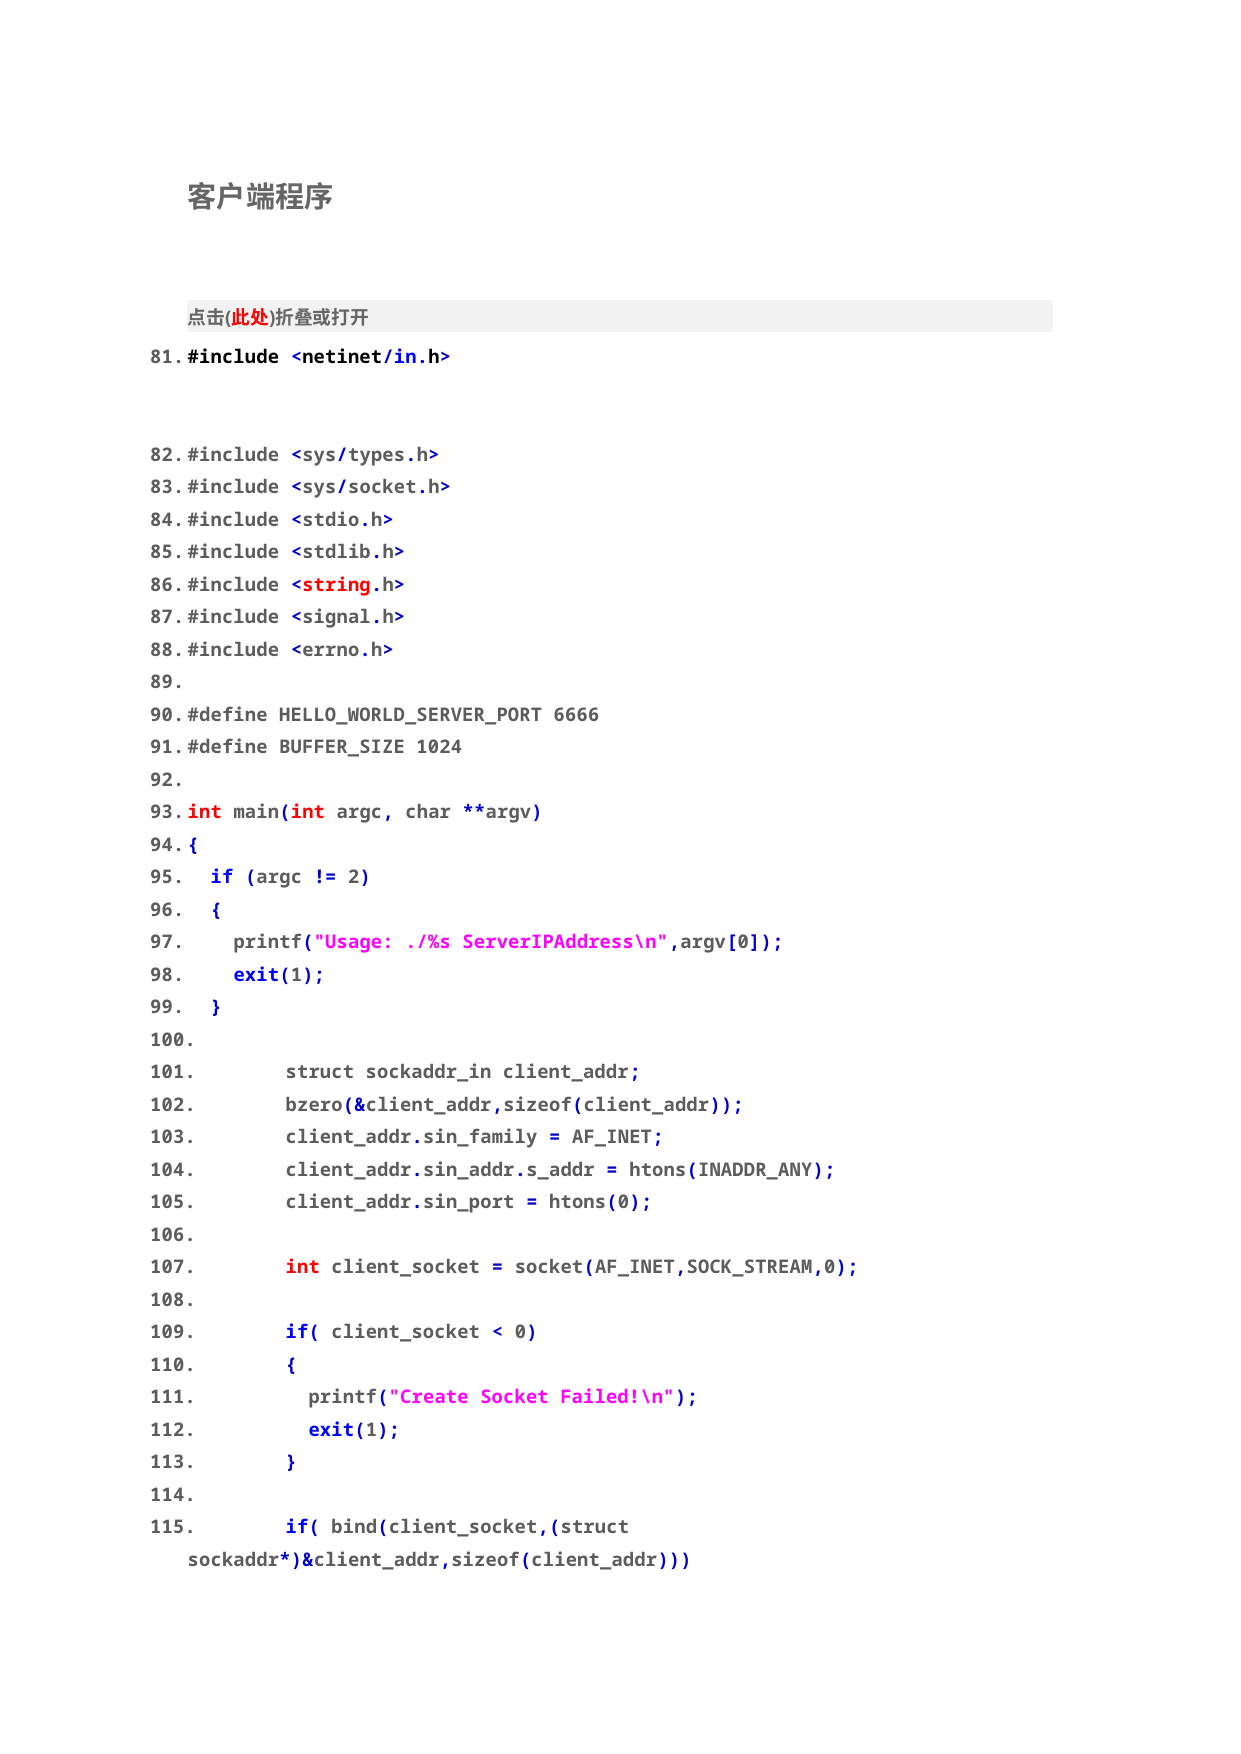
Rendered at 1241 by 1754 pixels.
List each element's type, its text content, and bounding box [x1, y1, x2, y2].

list int client_socket = socket(AF_INET,SOCK_STREAM,0); [150, 1250, 1051, 1283]
list printf("Usage: ./%s ServerIPAddress\n",argv[0]); [150, 925, 1051, 958]
list #include <sys/types.h> [150, 438, 1051, 470]
list #include <signal.h> [150, 600, 1051, 633]
list #include <netinet/in.h> [150, 340, 1051, 438]
list { [150, 893, 1051, 925]
list if (argc != 2) [150, 860, 1051, 893]
list bzero(&client_addr,sizeof(client_addr)); [150, 1088, 1051, 1120]
list { [150, 828, 1051, 860]
list int main(int argc, char **argv) [150, 795, 1051, 828]
list exit(1); [150, 1413, 1051, 1445]
list #include <stdlib.h> [150, 535, 1051, 568]
list } [150, 990, 1051, 1023]
list client_addr.sin_family = AF_INET; [150, 1120, 1051, 1153]
list struct sockaddr_in client_addr; [150, 1055, 1051, 1088]
list } [150, 1445, 1051, 1478]
list if( client_socket < 0) [150, 1315, 1051, 1348]
list printf("Create Socket Failed!\n"); [150, 1380, 1051, 1413]
list client_addr.sin_port = htons(0); [150, 1185, 1051, 1218]
list #define HELLO_WORLD_SERVER_PORT 6666 [150, 698, 1051, 730]
list client_addr.sin_addr.s_addr = htons(INADDR_ANY); [150, 1153, 1051, 1185]
list #include <sys/socket.h> [150, 470, 1051, 503]
list #include <stdio.h> [150, 503, 1051, 535]
text 客户端程序 [187, 162, 1053, 292]
text 点击(此处)折叠或打开 [187, 300, 1053, 332]
list if( bind(client_socket,(struct sockaddr*)&client_addr,sizeof(client_addr))) [150, 1510, 1051, 1575]
list #include <string.h> [150, 568, 1051, 600]
list exit(1); [150, 958, 1051, 990]
list #define BUFFER_SIZE 1024 [150, 730, 1051, 763]
list #include <errno.h> [150, 633, 1051, 665]
list { [150, 1348, 1051, 1380]
